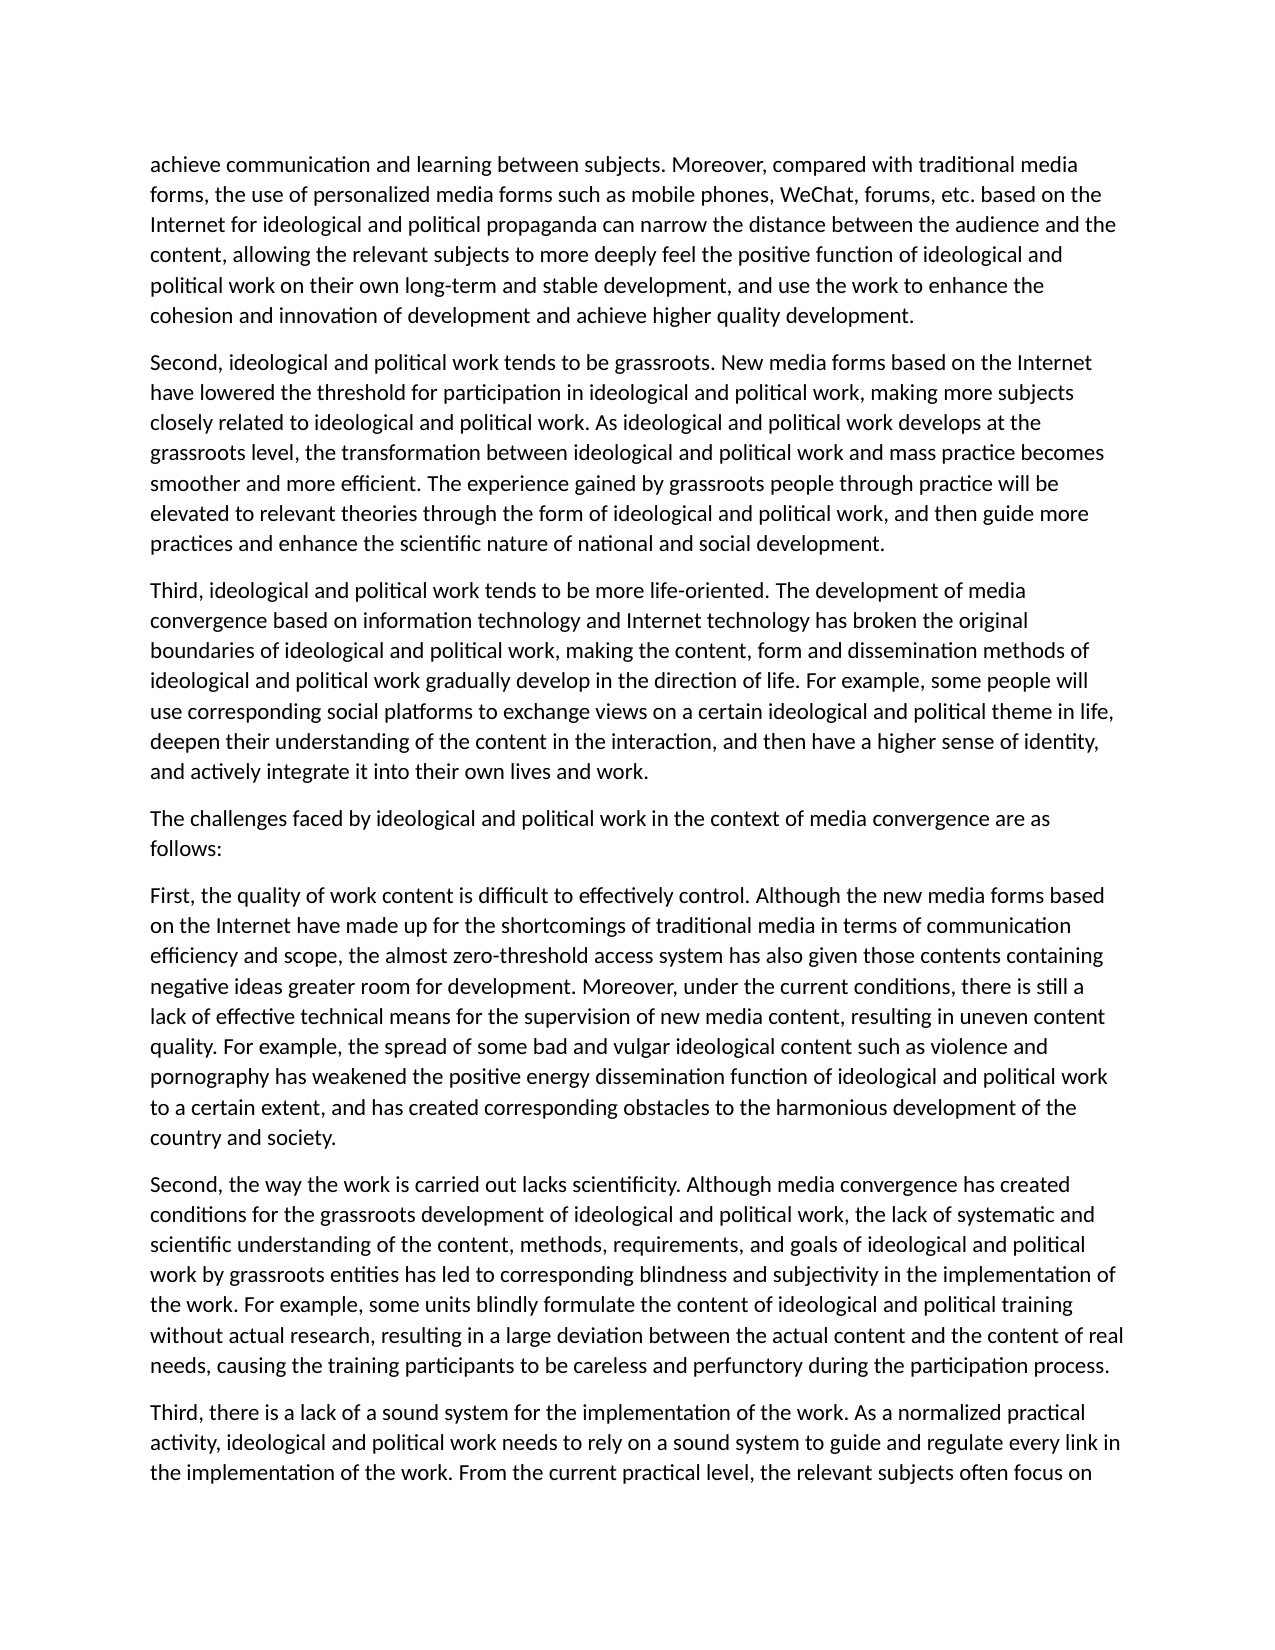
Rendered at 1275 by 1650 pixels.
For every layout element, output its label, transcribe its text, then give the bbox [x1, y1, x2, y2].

text Third, ideological and political work tends to be more life-oriented. The development of media convergence based on information technology and Internet technology has broken the original boundaries of ideological and political work, making the content, form and dissemination methods of ideological and political work gradually develop in the direction of life. For example, some people will use corresponding social platforms to exchange views on a certain ideological and political theme in life, deepen their understanding of the content in the interaction, and then have a higher sense of identity, and actively integrate it into their own lives and work. [150, 576, 1125, 785]
text The challenges faced by ideological and political work in the context of media convergence are as follows: [150, 804, 1125, 862]
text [150, 150, 1125, 329]
text Second, ideological and political work tends to be grassroots. New media forms based on the Internet have lowered the threshold for participation in ideological and political work, making more subjects closely related to ideological and political work. As ideological and political work develops at the grassroots level, the transformation between ideological and political work and mass practice becomes smoother and more efficient. The experience gained by grassroots people through practice will be elevated to relevant theories through the form of ideological and political work, and then guide more practices and enhance the scientific nature of national and social development. [150, 348, 1125, 557]
text First, the quality of work content is difficult to effectively control. Although the new media forms based on the Internet have made up for the shortcomings of traditional media in terms of communication efficiency and scope, the almost zero-threshold access system has also given those contents containing negative ideas greater room for development. Moreover, under the current conditions, there is still a lack of effective technical means for the supervision of new media content, resulting in uneven content quality. For example, the spread of some bad and vulgar ideological content such as violence and pornography has weakened the positive energy dissemination function of ideological and political work to a certain extent, and has created corresponding obstacles to the harmonious development of the country and society. [150, 881, 1125, 1151]
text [150, 1398, 1125, 1486]
text Second, the way the work is carried out lacks scientificity. Although media convergence has created conditions for the grassroots development of ideological and political work, the lack of systematic and scientific understanding of the content, methods, requirements, and goals of ideological and political work by grassroots entities has led to corresponding blindness and subjectivity in the implementation of the work. For example, some units blindly formulate the content of ideological and political training without actual research, resulting in a large deviation between the actual content and the content of real needs, causing the training participants to be careless and perfunctory during the participation process. [150, 1170, 1125, 1379]
